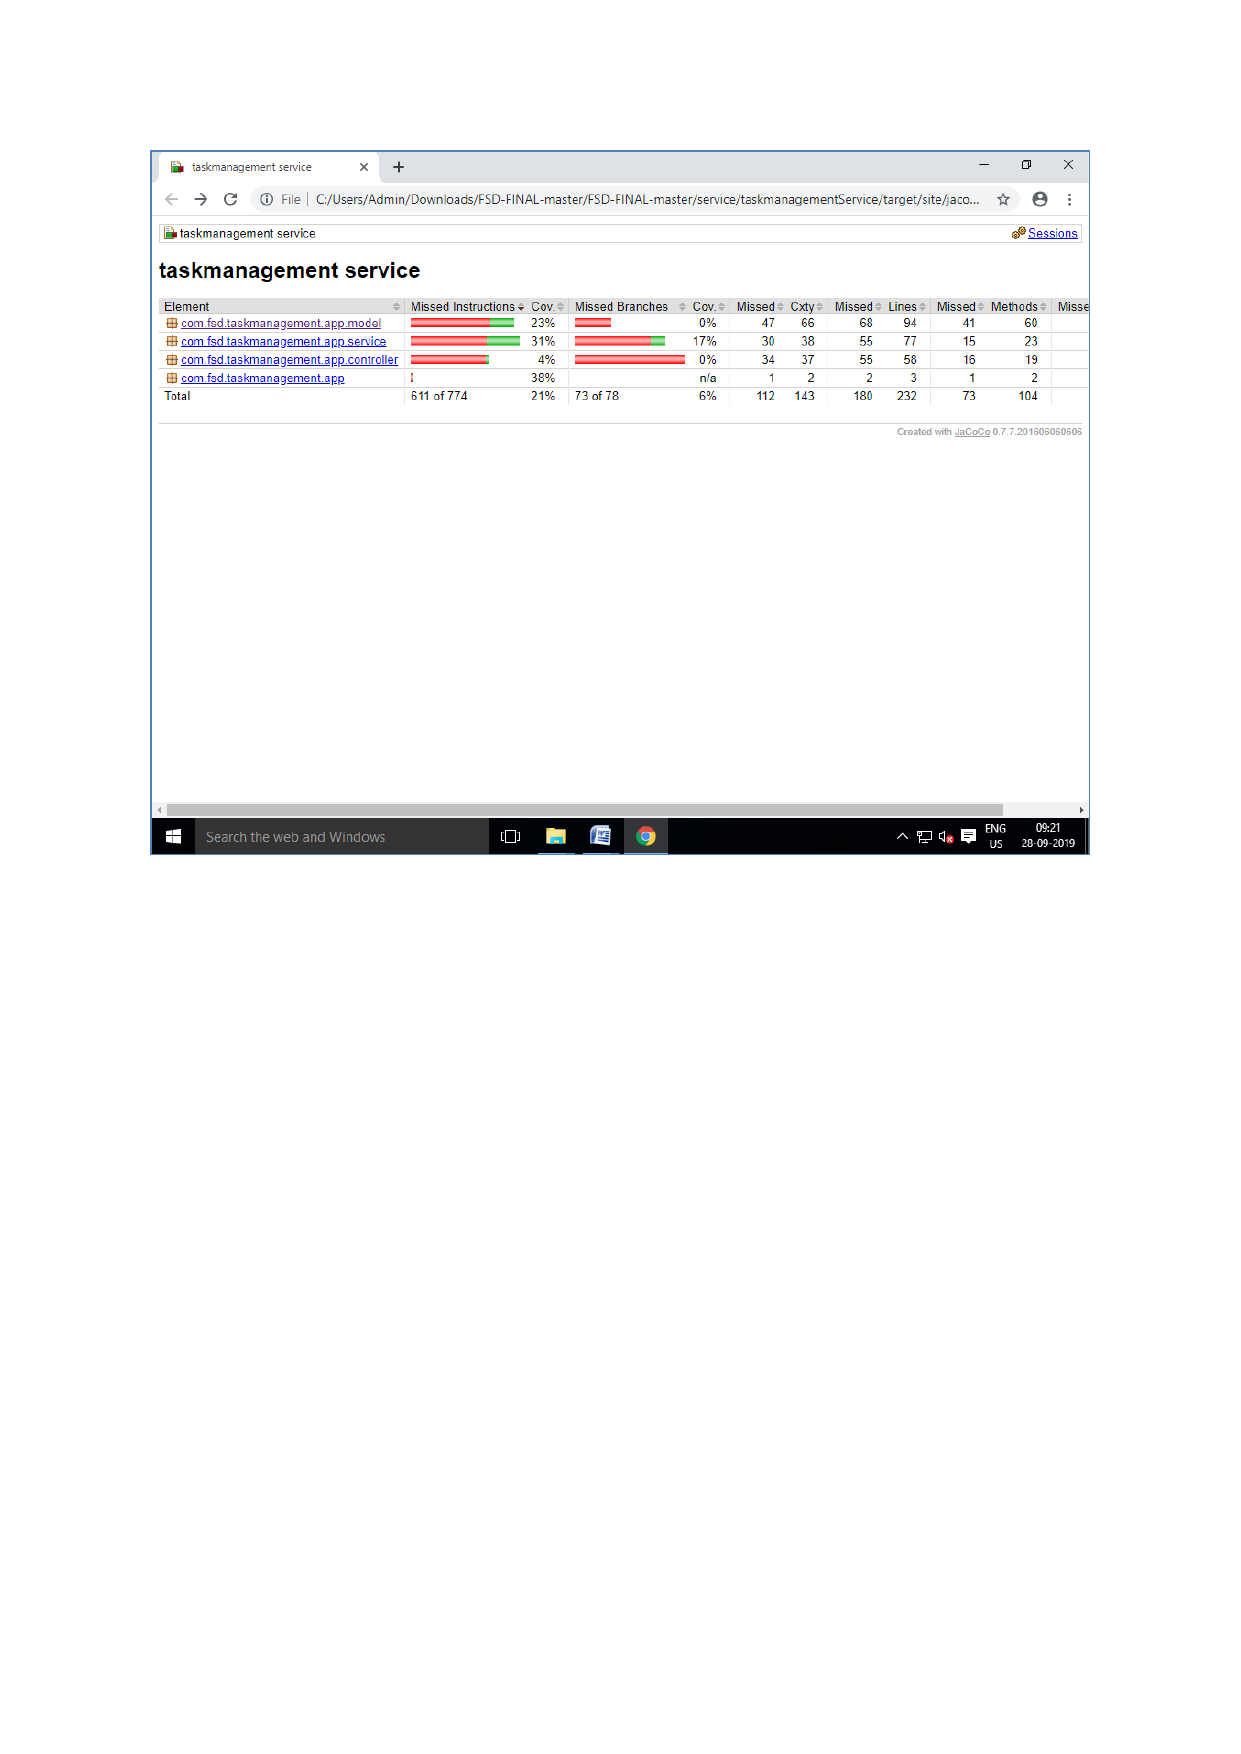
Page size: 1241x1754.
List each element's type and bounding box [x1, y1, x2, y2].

picture [152, 152, 1089, 854]
